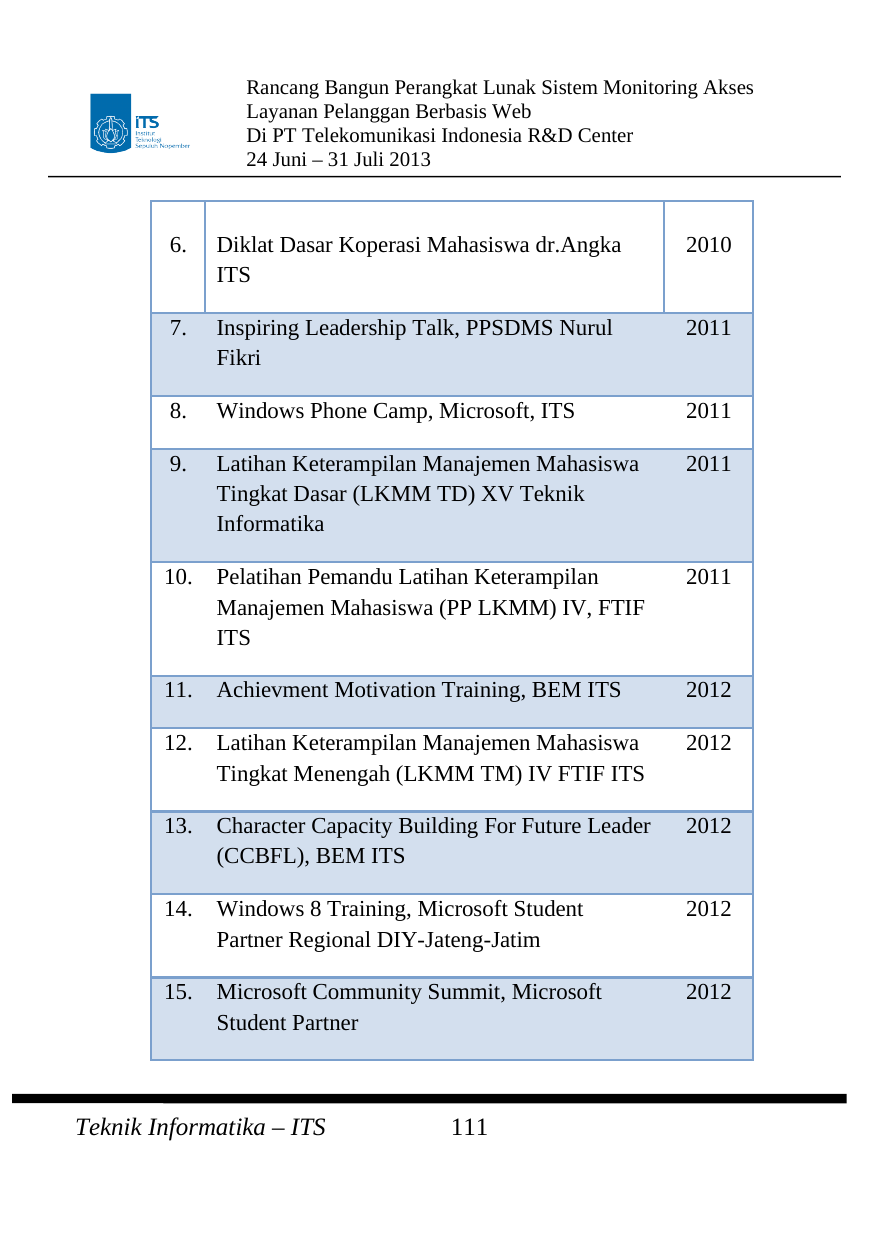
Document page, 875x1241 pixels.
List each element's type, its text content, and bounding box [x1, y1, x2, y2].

table_header 6. [152, 202, 204, 312]
table_cell 10. [152, 563, 205, 674]
table_cell Character Capacity Building For Future Leader (CCBFL), BEM ITS [205, 813, 664, 893]
table_cell 9. [152, 450, 205, 561]
table_cell 2011 [664, 314, 752, 395]
table_cell Inspiring Leadership Talk, PPSDMS Nurul Fikri [205, 314, 664, 395]
table_cell 2012 [664, 979, 752, 1059]
table_cell 8. [152, 397, 205, 448]
table_cell 2012 [664, 677, 752, 727]
table_cell Windows Phone Camp, Microsoft, ITS [205, 397, 664, 448]
table_cell Latihan Keterampilan Manajemen Mahasiswa Tingkat Dasar (LKMM TD) XV Teknik Informatika [205, 450, 664, 561]
table_cell Achievment Motivation Training, BEM ITS [205, 677, 664, 727]
table_cell 13. [152, 813, 205, 893]
table_cell 2011 [664, 563, 752, 674]
picture [82, 84, 196, 157]
table_cell Microsoft Community Summit, Microsoft Student Partner [205, 979, 664, 1059]
table_cell 2012 [664, 895, 752, 976]
table_cell 2012 [664, 729, 752, 810]
table_cell 2011 [664, 397, 752, 448]
table_cell Latihan Keterampilan Manajemen Mahasiswa Tingkat Menengah (LKMM TM) IV FTIF ITS [205, 729, 664, 810]
table_cell 2012 [664, 813, 752, 893]
table_cell 7. [152, 314, 205, 395]
table_header Diklat Dasar Koperasi Mahasiswa dr.Angka ITS [206, 202, 663, 312]
table_cell 11. [152, 677, 205, 727]
table_cell Windows 8 Training, Microsoft Student Partner Regional DIY-Jateng-Jatim [205, 895, 664, 976]
table_cell 2011 [664, 450, 752, 561]
table_cell Pelatihan Pemandu Latihan Keterampilan Manajemen Mahasiswa (PP LKMM) IV, FTIF ITS [205, 563, 664, 674]
table_header 2010 [665, 202, 752, 312]
table_cell 14. [152, 895, 205, 976]
table_cell 12. [152, 729, 205, 810]
table_cell 15. [152, 979, 205, 1059]
